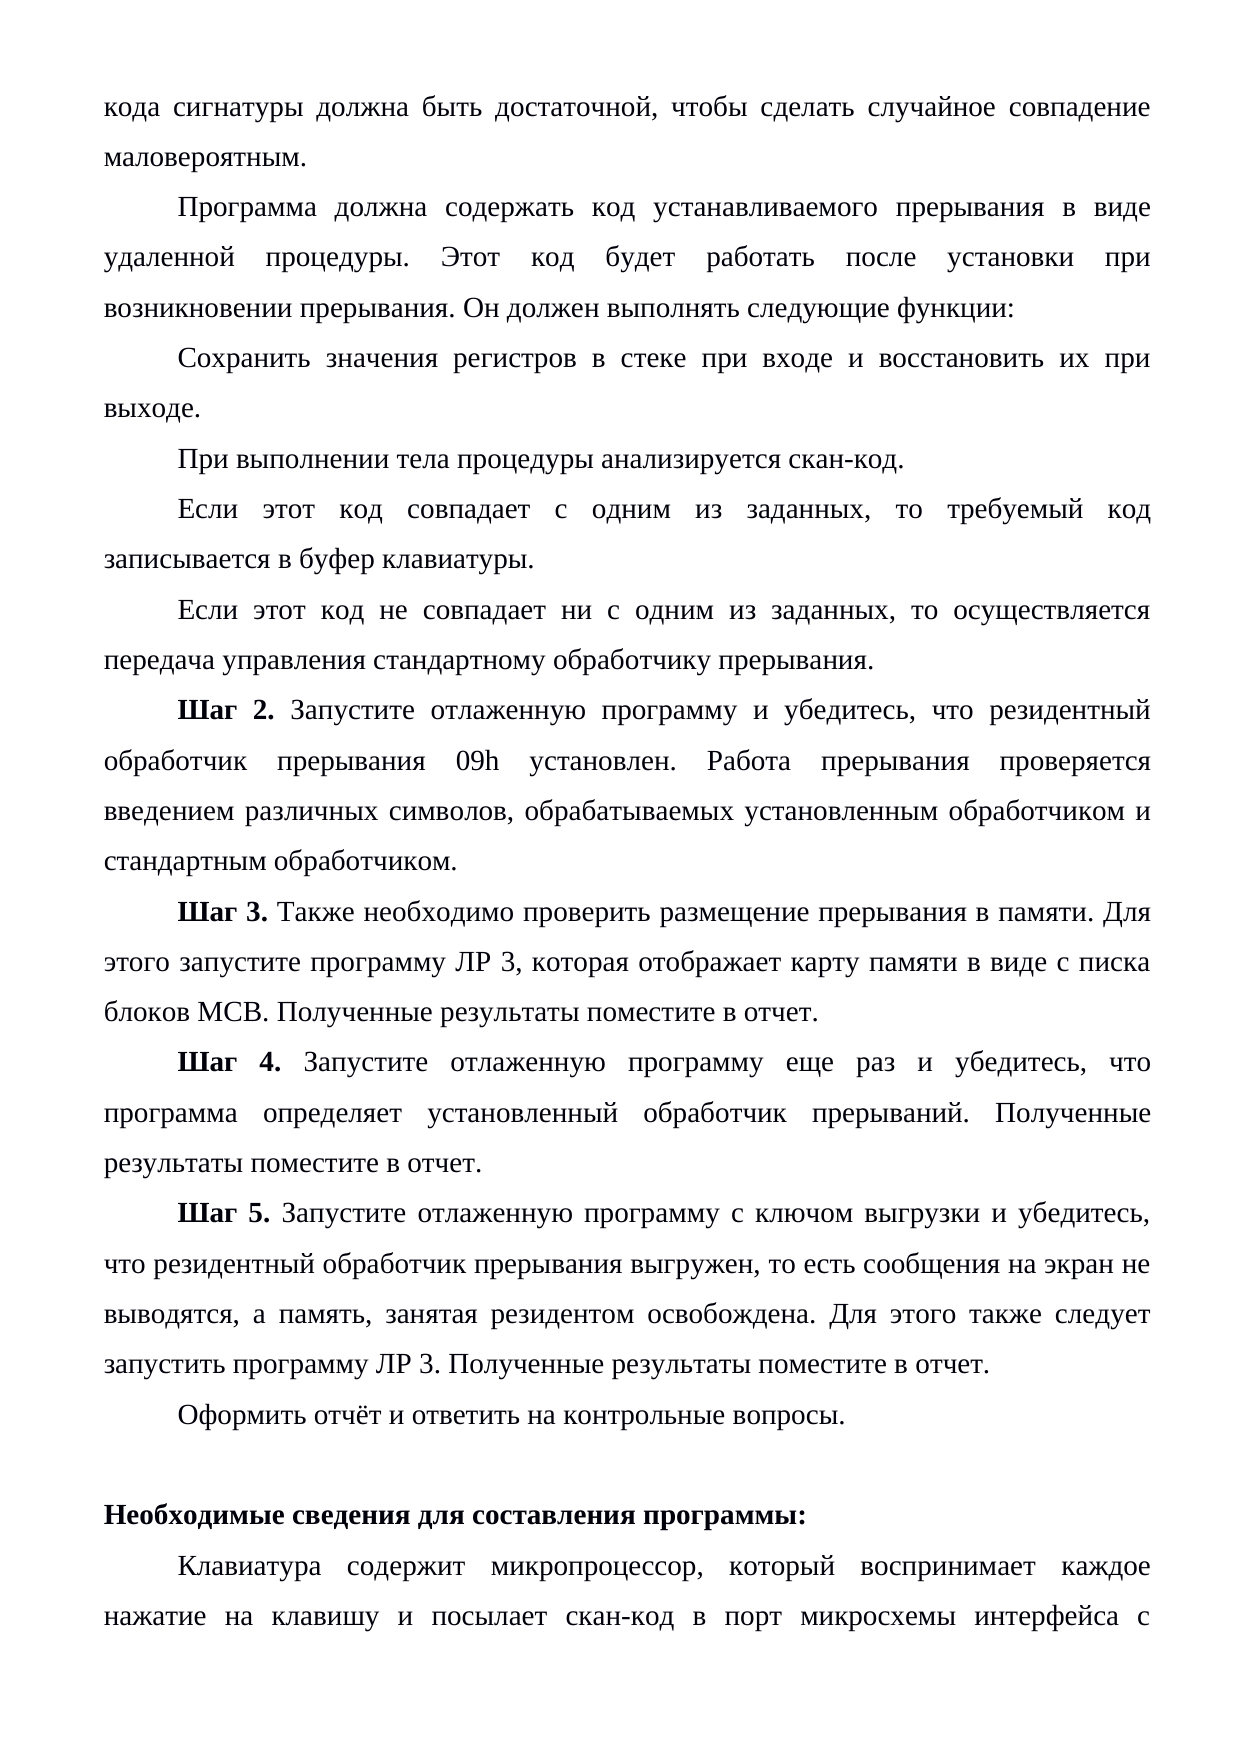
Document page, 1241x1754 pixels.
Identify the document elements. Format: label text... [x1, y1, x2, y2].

text Необходимые сведения для составления программы: [103, 1497, 1152, 1531]
text Шаг 2. Запустите отлаженную программу и убедитесь, что резидентный обработчик прерывания 09h установлен. Работа прерывания проверяется введением различных символов, обрабатываемых установленным обработчиком и стандартным обработчиком. [103, 692, 1152, 877]
text Если этот код совпадает с одним из заданных, то требуемый код записывается в буфер клавиатуры. [103, 491, 1152, 575]
text Если этот код не совпадает ни с одним из заданных, то осуществляется передача управления стандартному обработчику прерывания. [103, 592, 1152, 676]
text Сохранить значения регистров в стеке при входе и восстановить их при выходе. [103, 340, 1152, 424]
text Оформить отчёт и ответить на контрольные вопросы. [103, 1397, 1152, 1430]
text При выполнении тела процедуры анализируется скан-код. [103, 441, 1152, 474]
text Программа должна содержать код устанавливаемого прерывания в виде удаленной процедуры. Этот код будет работать после установки при возникновении прерывания. Он должен выполнять следующие функции: [103, 189, 1152, 323]
text Шаг 5. Запустите отлаженную программу с ключом выгрузки и убедитесь, что резидентный обработчик прерывания выгружен, то есть сообщения на экран не выводятся, а память, занятая резидентом освобождена. Для этого также следует запустить программу ЛР 3. Полученные результаты поместите в отчет. [103, 1196, 1152, 1380]
text Шаг 3. Также необходимо проверить размещение прерывания в памяти. Для этого запустите программу ЛР 3, которая отображает карту памяти в виде с писка блоков МСВ. Полученные результаты поместите в отчет. [103, 894, 1152, 1028]
text Шаг 4. Запустите отлаженную программу еще раз и убедитесь, что программа определяет установленный обработчик прерываний. Полученные результаты поместите в отчет. [103, 1044, 1152, 1179]
